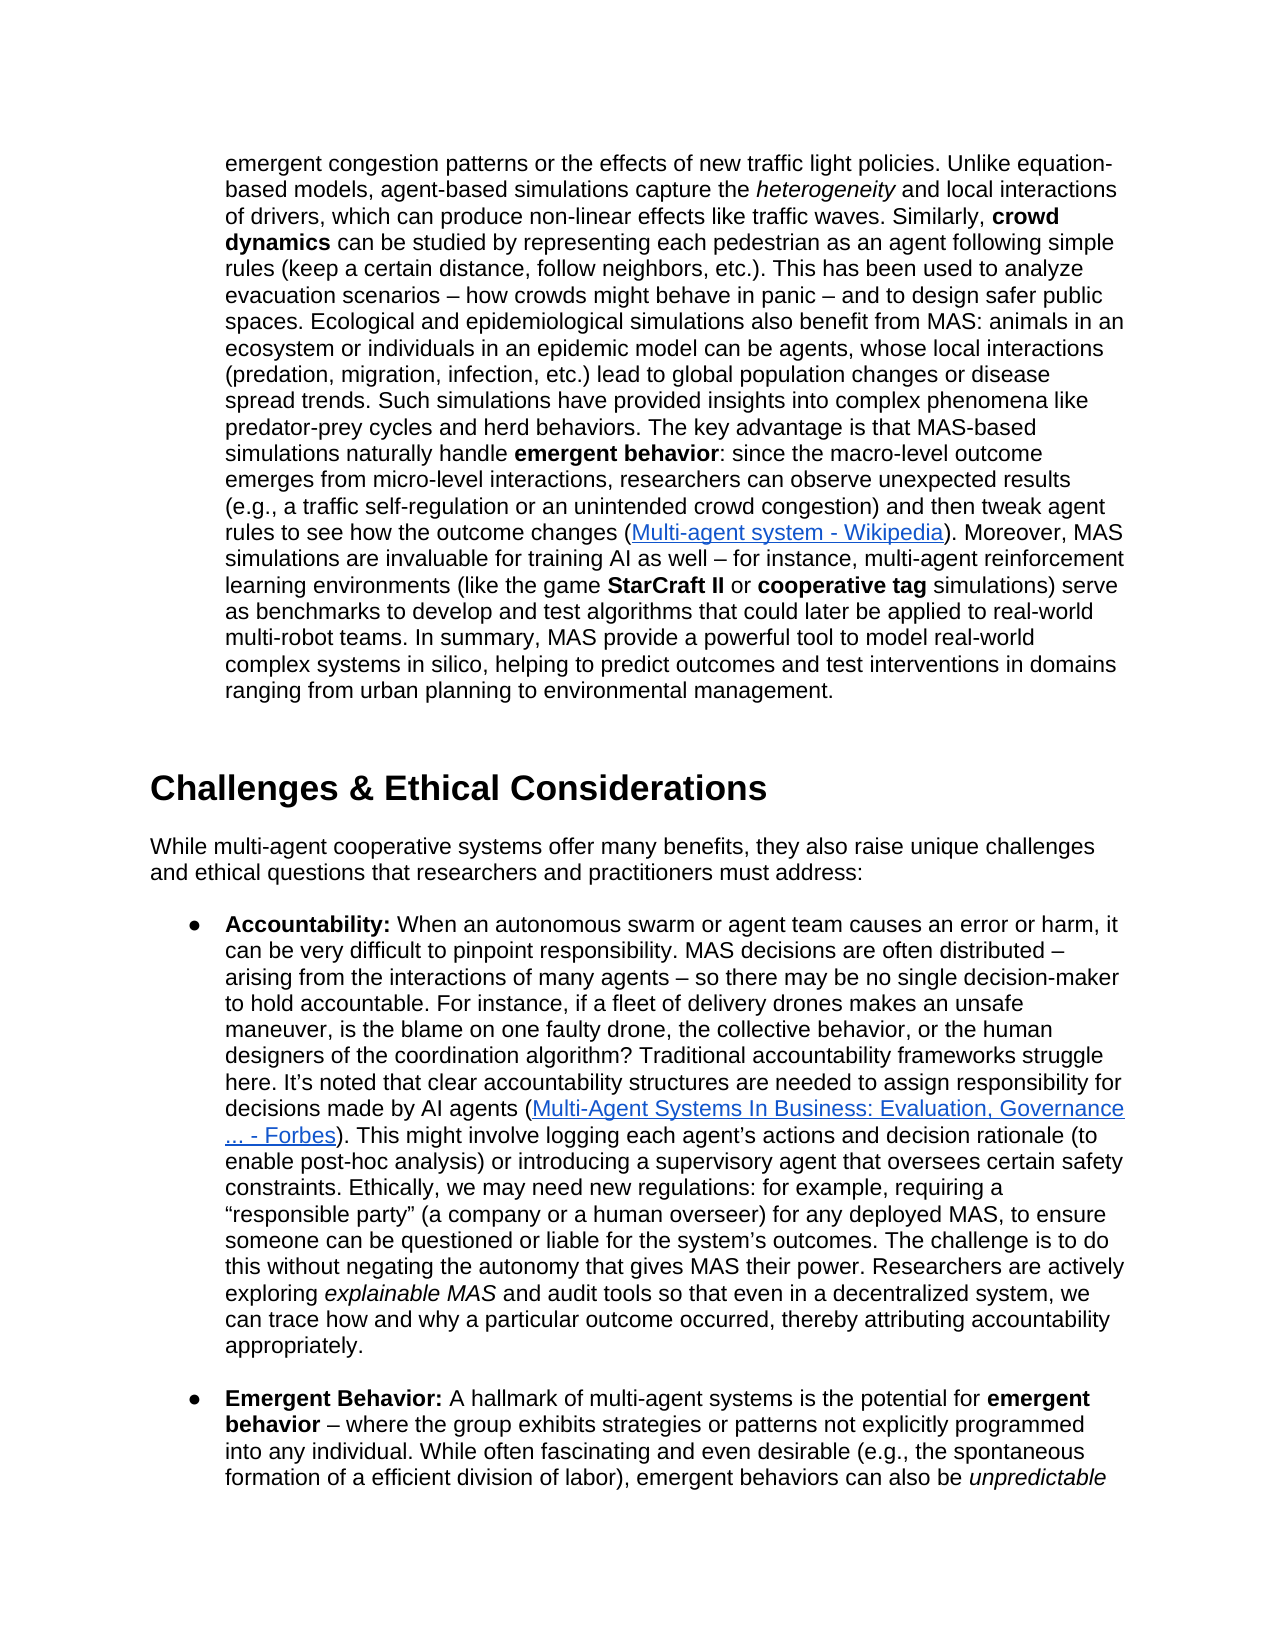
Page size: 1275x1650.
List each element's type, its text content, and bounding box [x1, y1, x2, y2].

list Accountability: When an autonomous swarm or agent team causes an error or harm, it can be very difficult to pinpoint responsibility. MAS decisions are often distributed – arising from the interactions of many agents – so there may be no single decision-maker to hold accountable. For instance, if a fleet of delivery drones makes an unsafe maneuver, is the blame on one faulty drone, the collective behavior, or the human designers of the coordination algorithm? Traditional accountability frameworks struggle here. It’s noted that clear accountability structures are needed to assign responsibility for decisions made by AI agents (Multi-Agent Systems In Business: Evaluation, Governance ... - Forbes). This might involve logging each agent’s actions and decision rationale (to enable post-hoc analysis) or introducing a supervisory agent that oversees certain safety constraints. Ethically, we may need new regulations: for example, requiring a “responsible party” (a company or a human overseer) for any deployed MAS, to ensure someone can be questioned or liable for the system’s outcomes. The challenge is to do this without negating the autonomy that gives MAS their power. Researchers are actively exploring explainable MAS and audit tools so that even in a decentralized system, we can trace how and why a particular outcome occurred, thereby attributing accountability appropriately. [187, 911, 1125, 1385]
subtitle Challenges & Ethical Considerations [150, 767, 1125, 808]
text While multi-agent cooperative systems offer many benefits, they also raise unique challenges and ethical questions that researchers and practitioners must address: [150, 833, 1125, 886]
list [187, 1385, 1125, 1491]
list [187, 150, 1125, 730]
